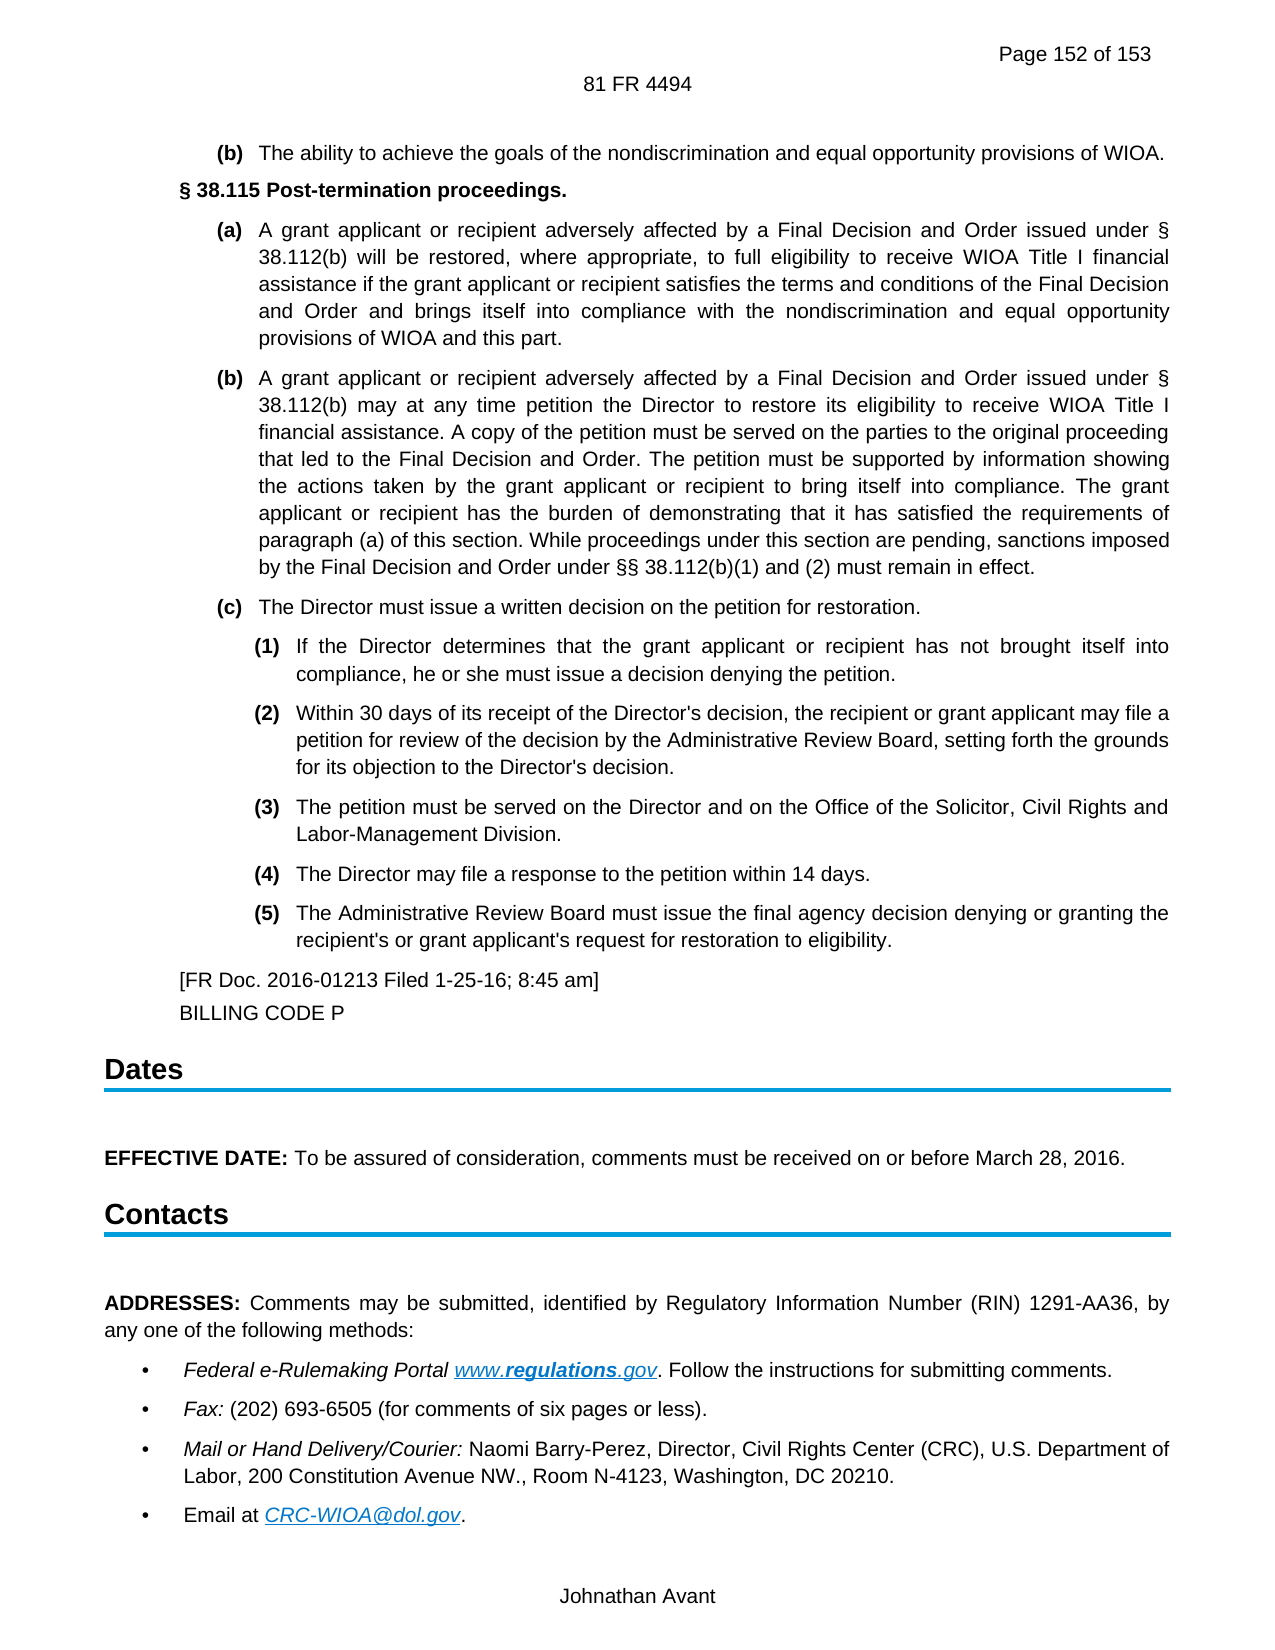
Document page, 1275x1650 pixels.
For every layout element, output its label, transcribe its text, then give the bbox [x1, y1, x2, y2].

list The ability to achieve the goals of the nondiscrimination and equal opportunity provisions of WIOA. [217, 137, 1171, 164]
list A grant applicant or recipient adversely affected by a Final Decision and Order issued under § 38.112(b) will be restored, where appropriate, to full eligibility to receive WIOA Title I financial assistance if the grant applicant or recipient satisfies the terms and conditions of the Final Decision and Order and brings itself into compliance with the nondiscrimination and equal opportunity provisions of WIOA and this part. [217, 214, 1171, 350]
list Email at CRC-WIOA@dol.gov. [142, 1500, 1171, 1527]
list The Director may file a response to the petition within 14 days. [254, 858, 1171, 885]
list The Director must issue a written decision on the petition for restoration. [217, 592, 1171, 619]
list eedings. [179, 177, 1171, 202]
list Mail or Hand Delivery/Courier: Naomi Barry-Perez, Director, Civil Rights Center (CRC), U.S. Department of Labor, 200 Constitution Avenue NW., Room N-4123, Washington, DC 20210. [142, 1433, 1171, 1488]
text BILLING CODE P [179, 998, 1171, 1025]
text ADDRESSES: Comments may be submitted, identified by Regulatory Information Number (RIN) 1291-AA36, by any one of the following methods: [104, 1288, 1171, 1342]
list The Administrative Review Board must issue the final agency decision denying or granting the recipient's or grant applicant's request for restoration to eligibility. [254, 898, 1171, 952]
list Within 30 days of its receipt of the Director's decision, the recipient or grant applicant may file a petition for review of the decision by the Administrative Review Board, setting forth the grounds for its objection to the Director's decision. [254, 698, 1171, 779]
list If the Director determines that the grant applicant or recipient has not brought itself into compliance, he or she must issue a decision denying the petition. [254, 631, 1171, 685]
list The petition must be served on the Director and on the Office of the Solicitor, Civil Rights and Labor-Management Division. [254, 792, 1171, 846]
list Federal e-Rulemaking Portal www.regulations.gov. Follow the instructions for submitting comments. [142, 1354, 1171, 1381]
text [FR Doc. 2016-01213 Filed 1-25-16; 8:45 am] [179, 964, 1171, 992]
text Dates [104, 1050, 1171, 1085]
text Contacts [104, 1195, 1171, 1230]
text EFFECTIVE DATE: To be assured of consideration, comments must be received on or before March 28, 2016. [104, 1143, 1171, 1170]
list Fax: (202) 693-6505 (for comments of six pages or less). [142, 1394, 1171, 1421]
list A grant applicant or recipient adversely affected by a Final Decision and Order issued under § 38.112(b) may at any time petition the Director to restore its eligibility to receive WIOA Title I financial assistance. A copy of the petition must be served on the parties to the original proceeding that led to the Final Decision and Order. The petition must be supported by information showing the actions taken by the grant applicant or recipient to bring itself into compliance. The grant applicant or recipient has the burden of demonstrating that it has satisfied the requirements of paragraph (a) of this section. While proceedings under this section are pending, sanctions imposed by the Final Decision and Order under §§ 38.112(b)(1) and (2) must remain in effect. [217, 362, 1171, 579]
